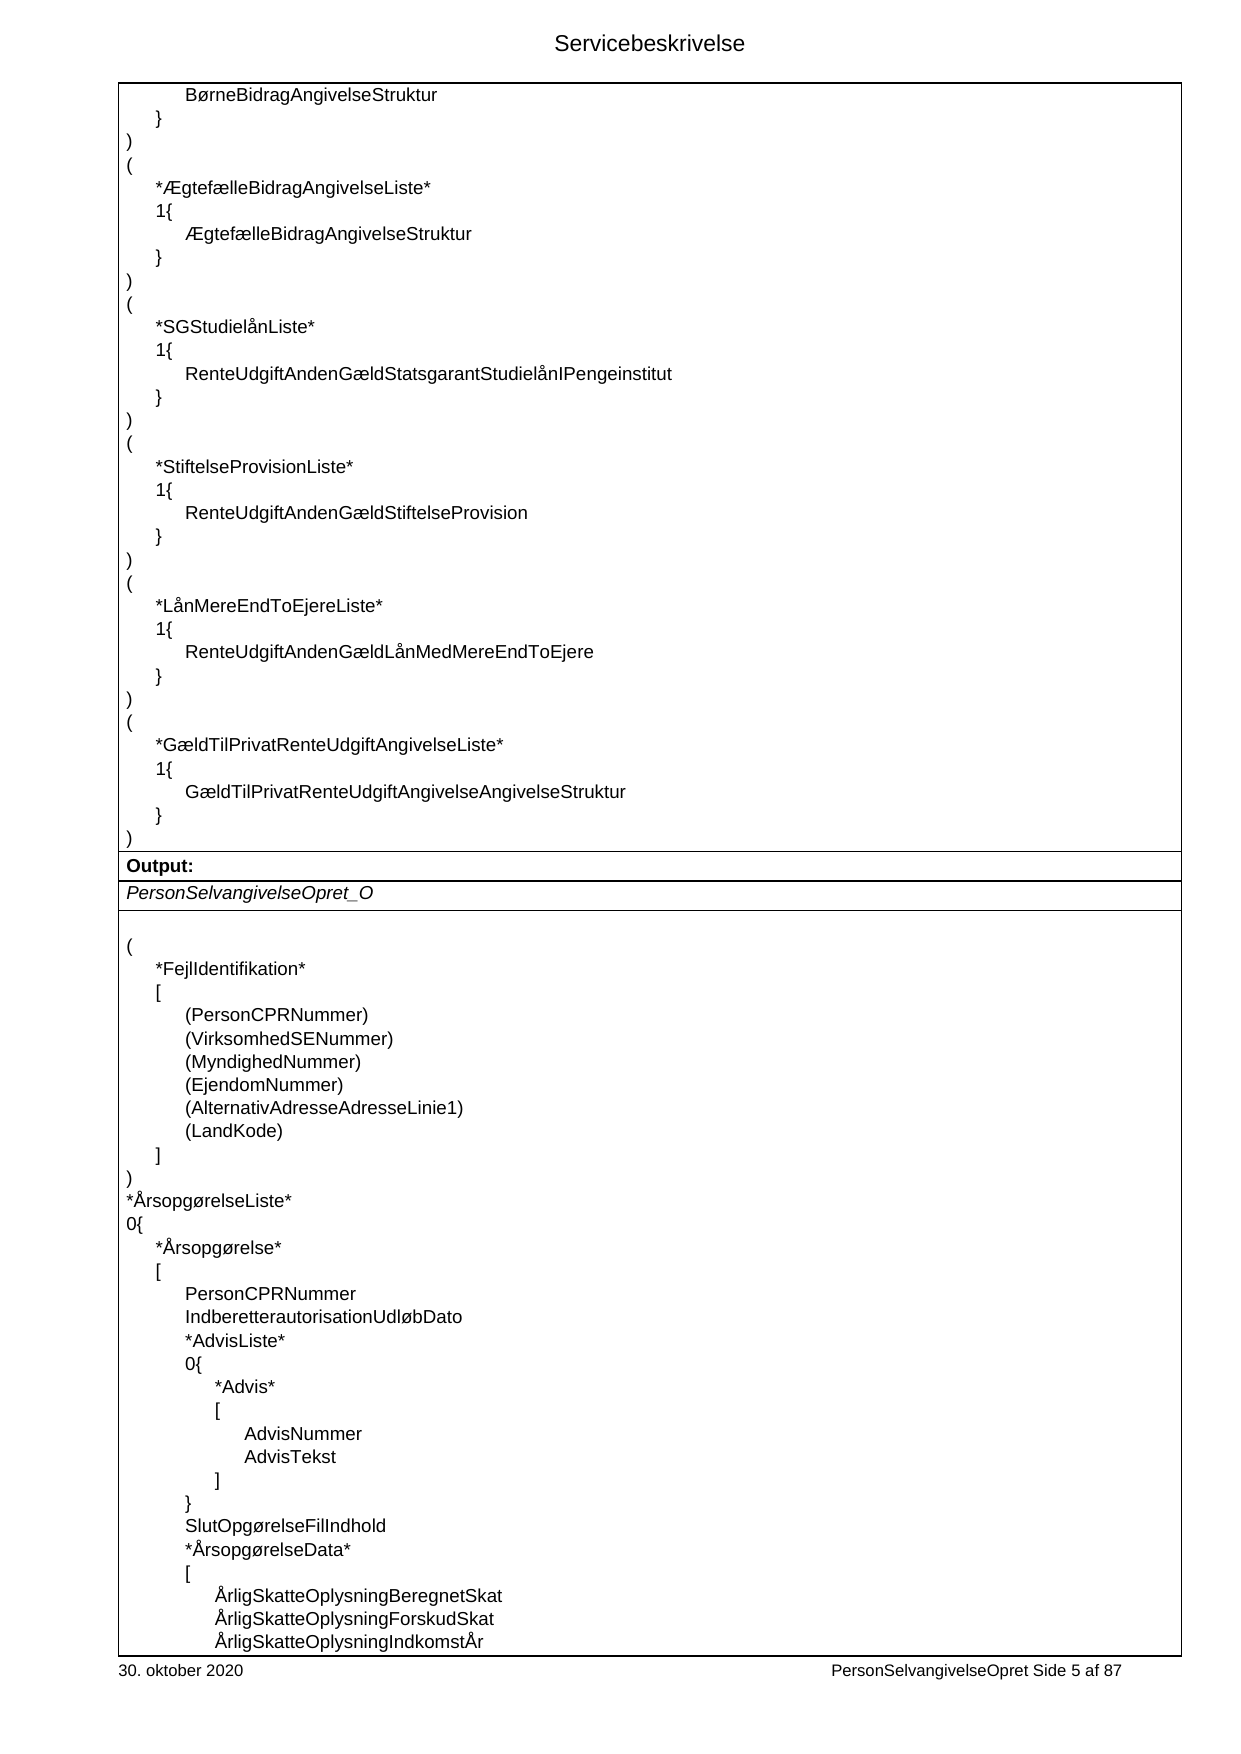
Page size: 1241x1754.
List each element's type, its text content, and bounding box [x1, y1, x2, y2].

table_cell PersonSelvangivelseOpret_O [119, 882, 1181, 910]
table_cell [119, 911, 1181, 1655]
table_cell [119, 84, 1181, 851]
table_cell Output: [119, 852, 1181, 880]
